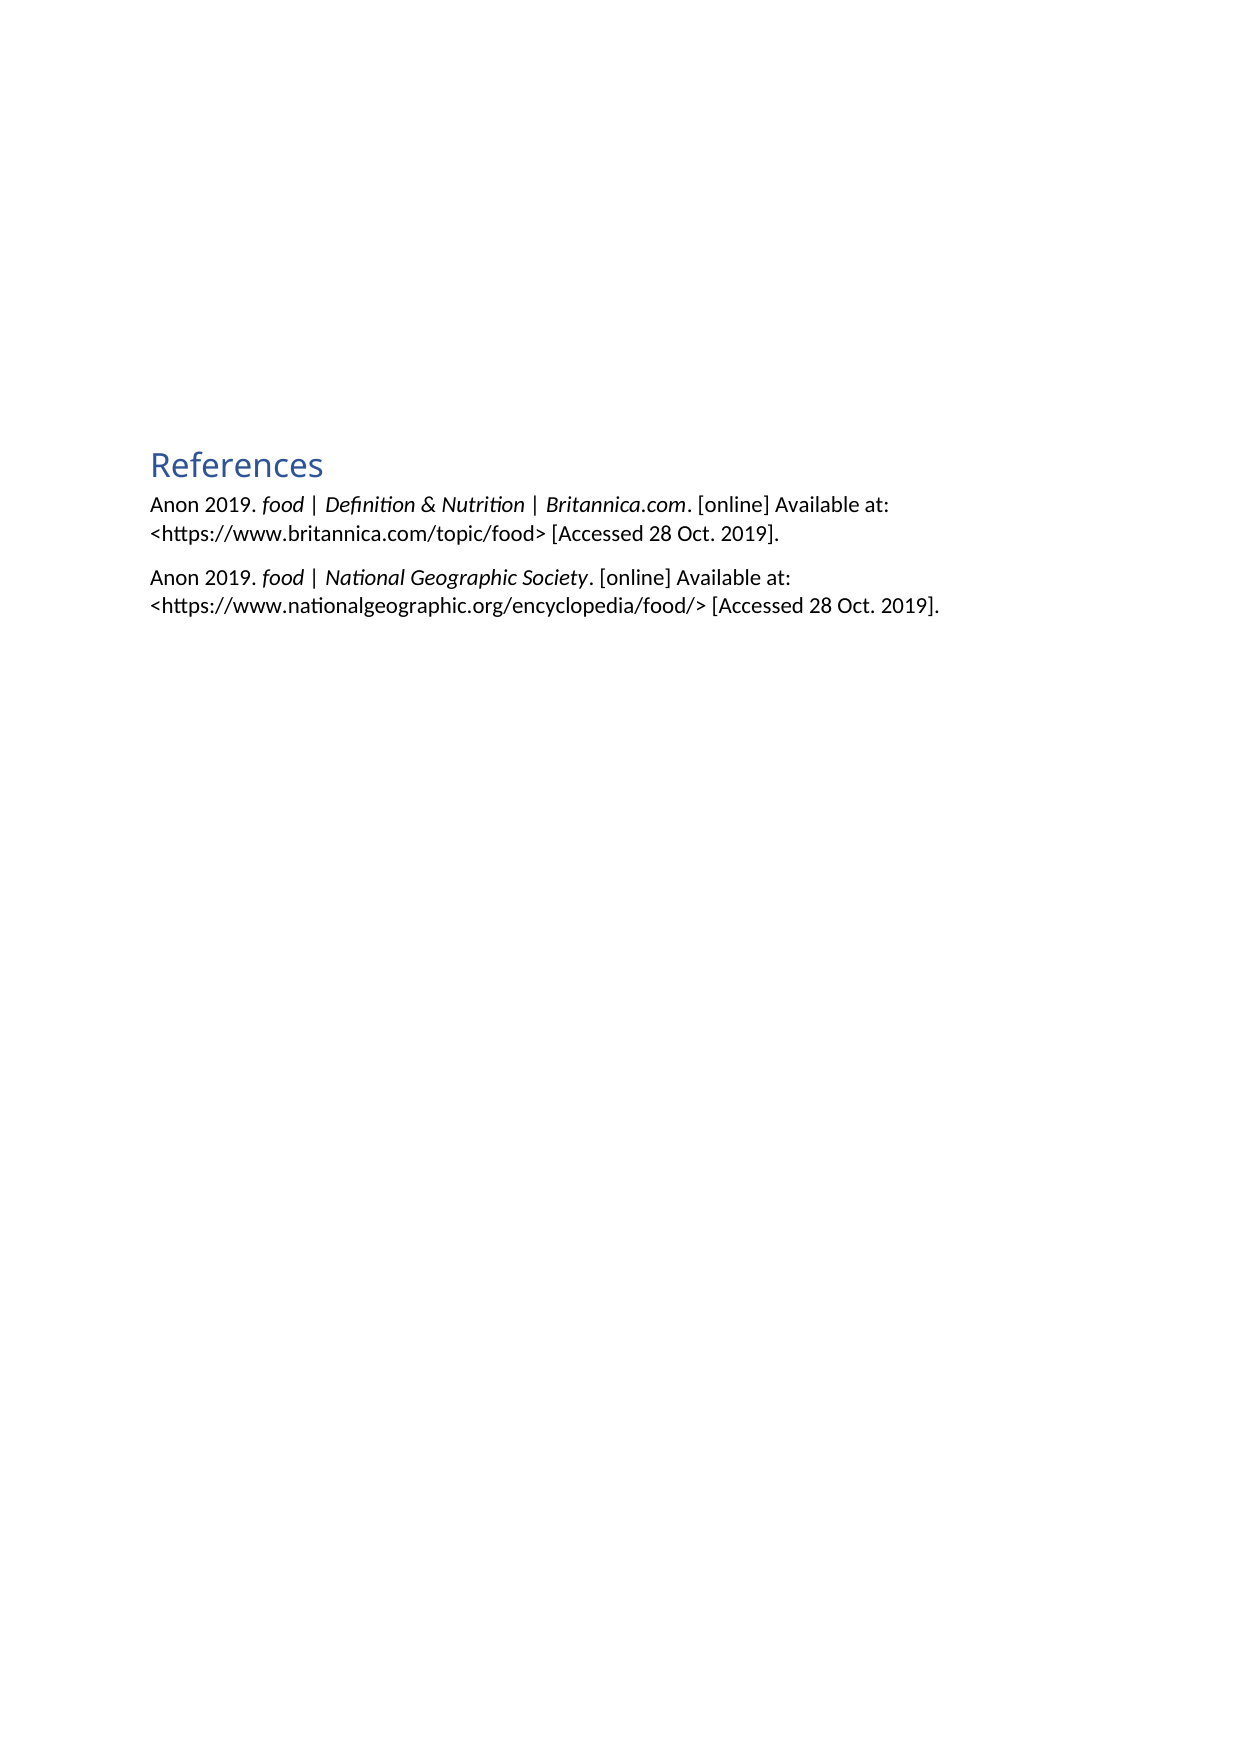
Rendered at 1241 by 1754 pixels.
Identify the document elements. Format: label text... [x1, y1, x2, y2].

text Anon 2019. food | Definition & Nutrition | Britannica.com. [online] Available at: <https://www.britannica.com/topic/food> [Accessed 28 Oct. 2019]. [150, 491, 1090, 547]
text Anon 2019. food | National Geographic Society. [online] Available at: <https://www.nationalgeographic.org/encyclopedia/food/> [Accessed 28 Oct. 2019]. [150, 563, 1090, 619]
subtitle References [150, 442, 1090, 487]
